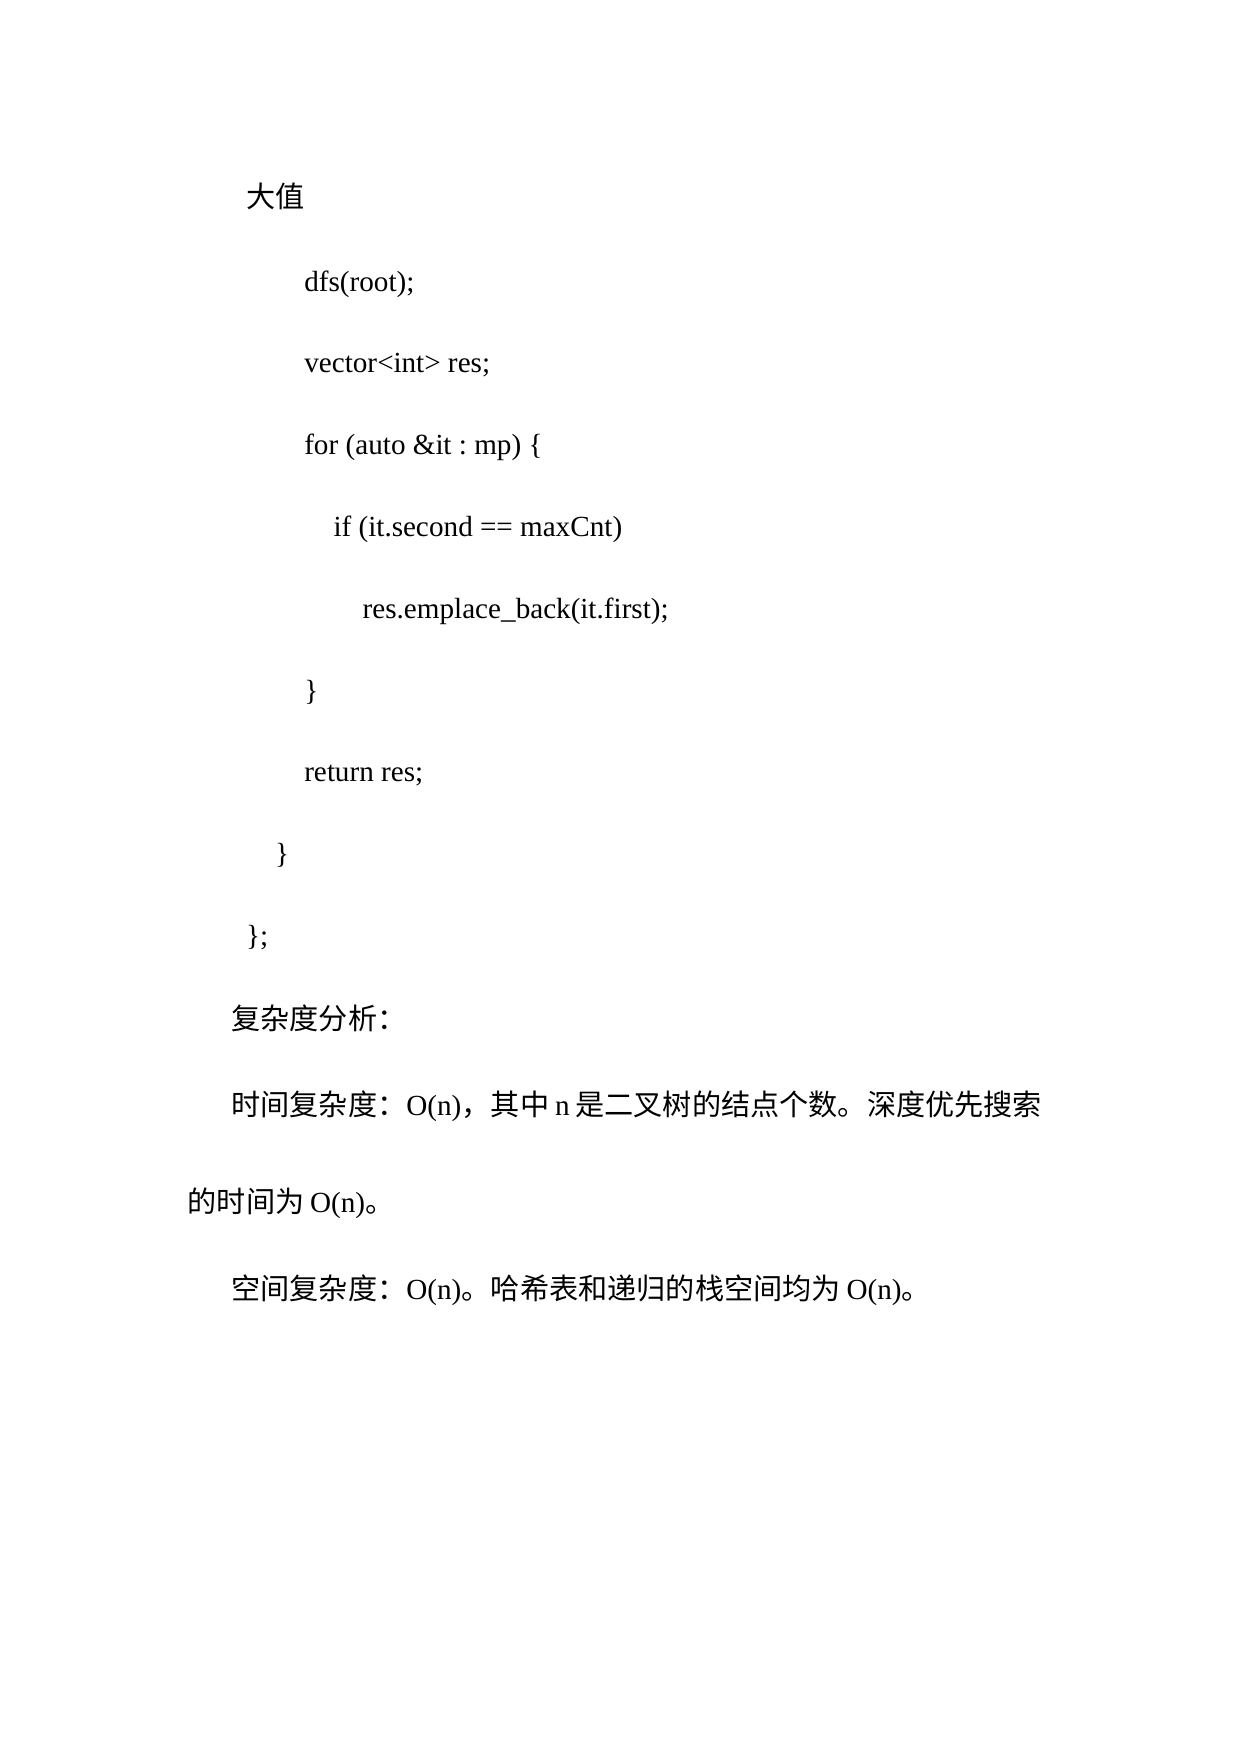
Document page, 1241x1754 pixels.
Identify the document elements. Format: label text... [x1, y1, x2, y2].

text dfs(root); [246, 248, 1053, 313]
text return res; [246, 739, 1053, 804]
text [246, 162, 1053, 227]
text }; [246, 902, 1053, 967]
text 空间复杂度：O(n)。哈希表和递归的栈空间均为O(n)。 [187, 1254, 1053, 1319]
text if (it.second == maxCnt) [246, 493, 1053, 558]
text } [246, 821, 1053, 886]
text for (auto &it : mp) { [246, 412, 1053, 477]
text 复杂度分析： [187, 984, 1053, 1049]
text vector<int> res; [246, 330, 1053, 395]
text 时间复杂度：O(n)，其中n是二叉树的结点个数。深度优先搜索的时间为O(n)。 [187, 1070, 1053, 1233]
text res.emplace_back(it.first); [246, 575, 1053, 640]
text } [246, 657, 1053, 722]
